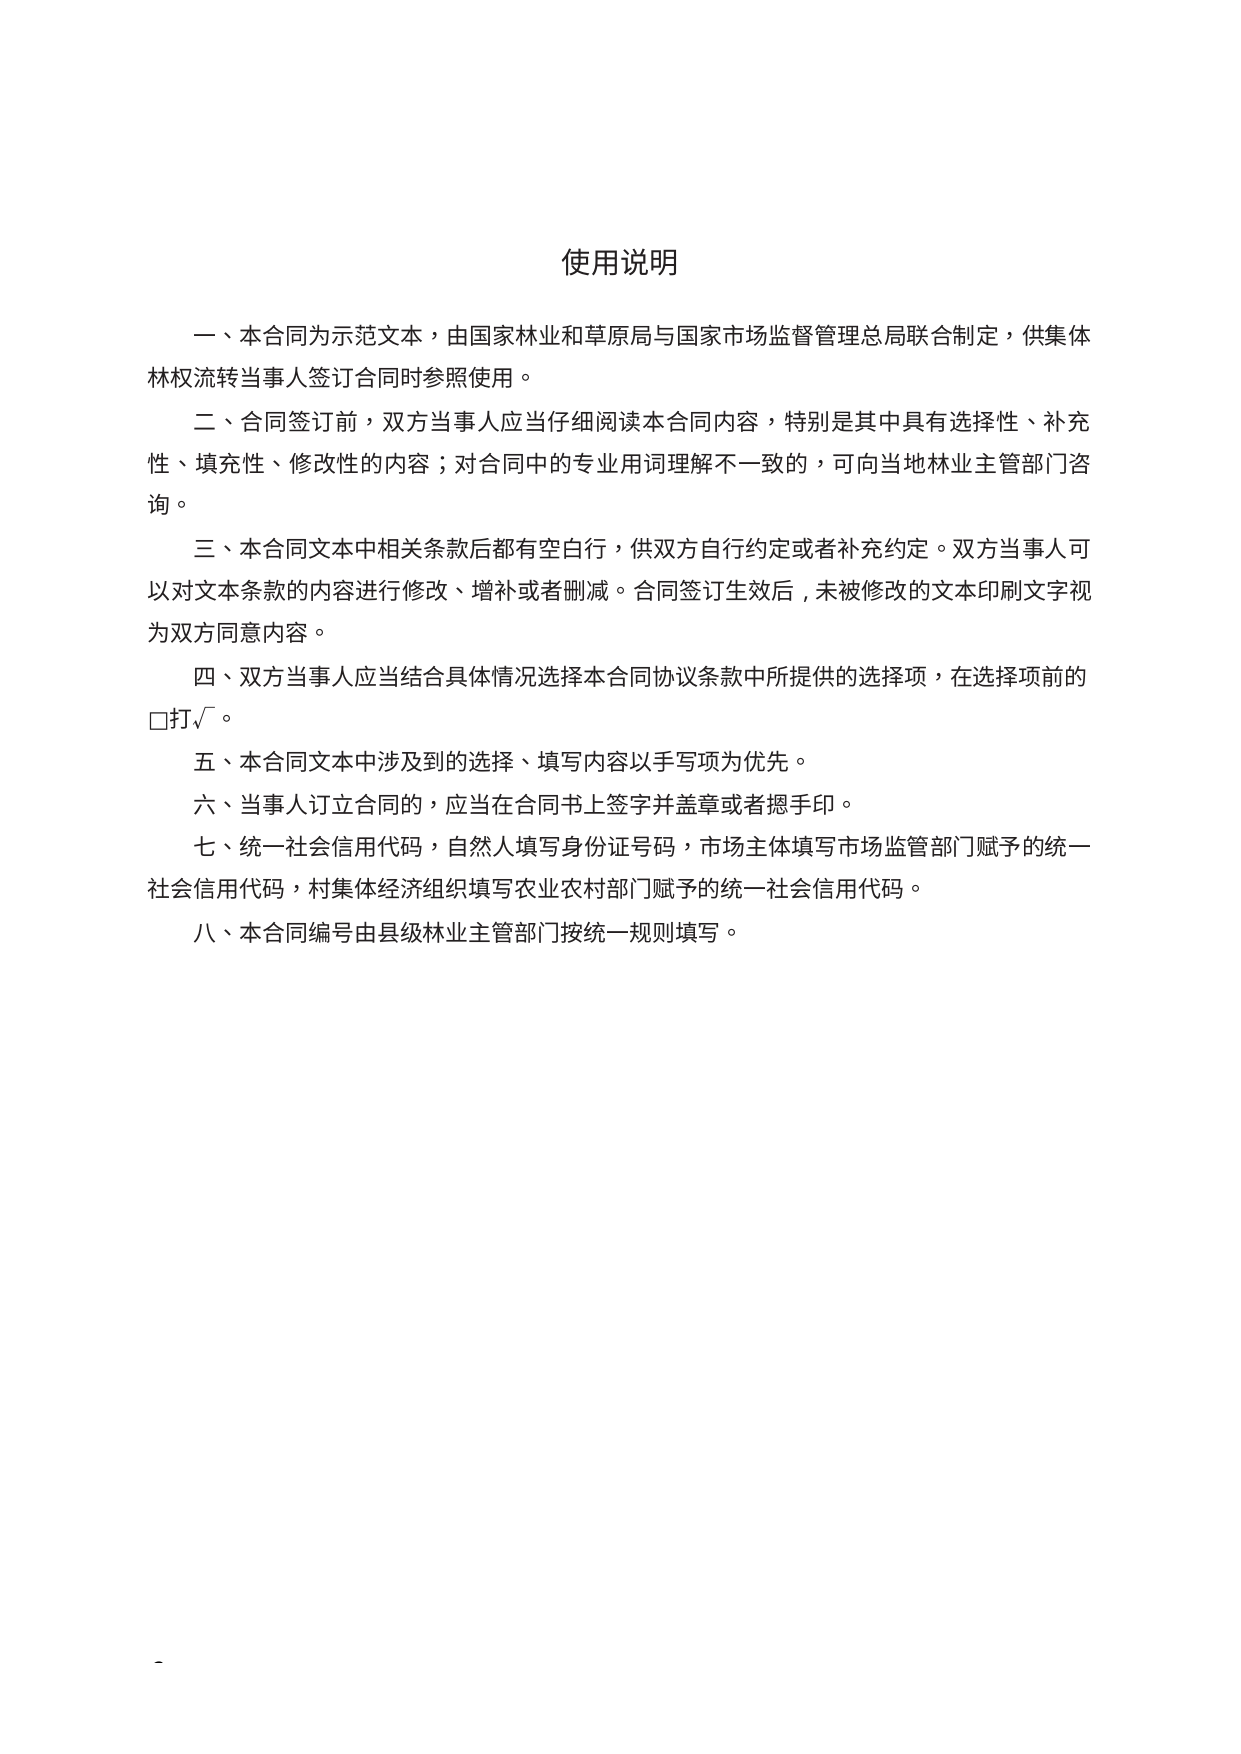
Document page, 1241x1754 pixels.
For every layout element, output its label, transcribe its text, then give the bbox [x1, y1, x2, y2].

text 八、本合同编号由县级林业主管部门按统一规则填写。 [193, 917, 1105, 948]
text 四、双方当事人应当结合具体情况选择本合同协议条款中所提供的选择项，在选择项前的 [193, 661, 1105, 692]
text 五、本合同文本中涉及到的选择、填写内容以手写项为优先。 [193, 746, 1105, 777]
text 使用说明 [562, 242, 1105, 282]
text □打√。 [148, 703, 1105, 734]
text 一、本合同为示范文本，由国家林业和草原局与国家市场监督管理总局联合制定，供集体林权流转当事人签订合同时参照使用。 [148, 320, 1093, 393]
text 三、本合同文本中相关条款后都有空白行，供双方自行约定或者补充约定。双方当事人可以对文本条款的内容进行修改、增补或者删减。合同签订生效后 , 未被修改的文本印刷文字视为双方同意内容。 [148, 533, 1093, 648]
text 六、当事人订立合同的，应当在合同书上签字并盖章或者摁手印。 [193, 788, 1105, 820]
text 二、合同签订前，双方当事人应当仔细阅读本合同内容，特别是其中具有选择性、补充性、填充性、修改性的内容；对合同中的专业用词理解不一致的，可向当地林业主管部门咨询。 [148, 406, 1093, 520]
text 七、统一社会信用代码，自然人填写身份证号码，市场主体填写市场监管部门赋予的统一社会信用代码，村集体经济组织填写农业农村部门赋予的统一社会信用代码。 [148, 831, 1093, 904]
